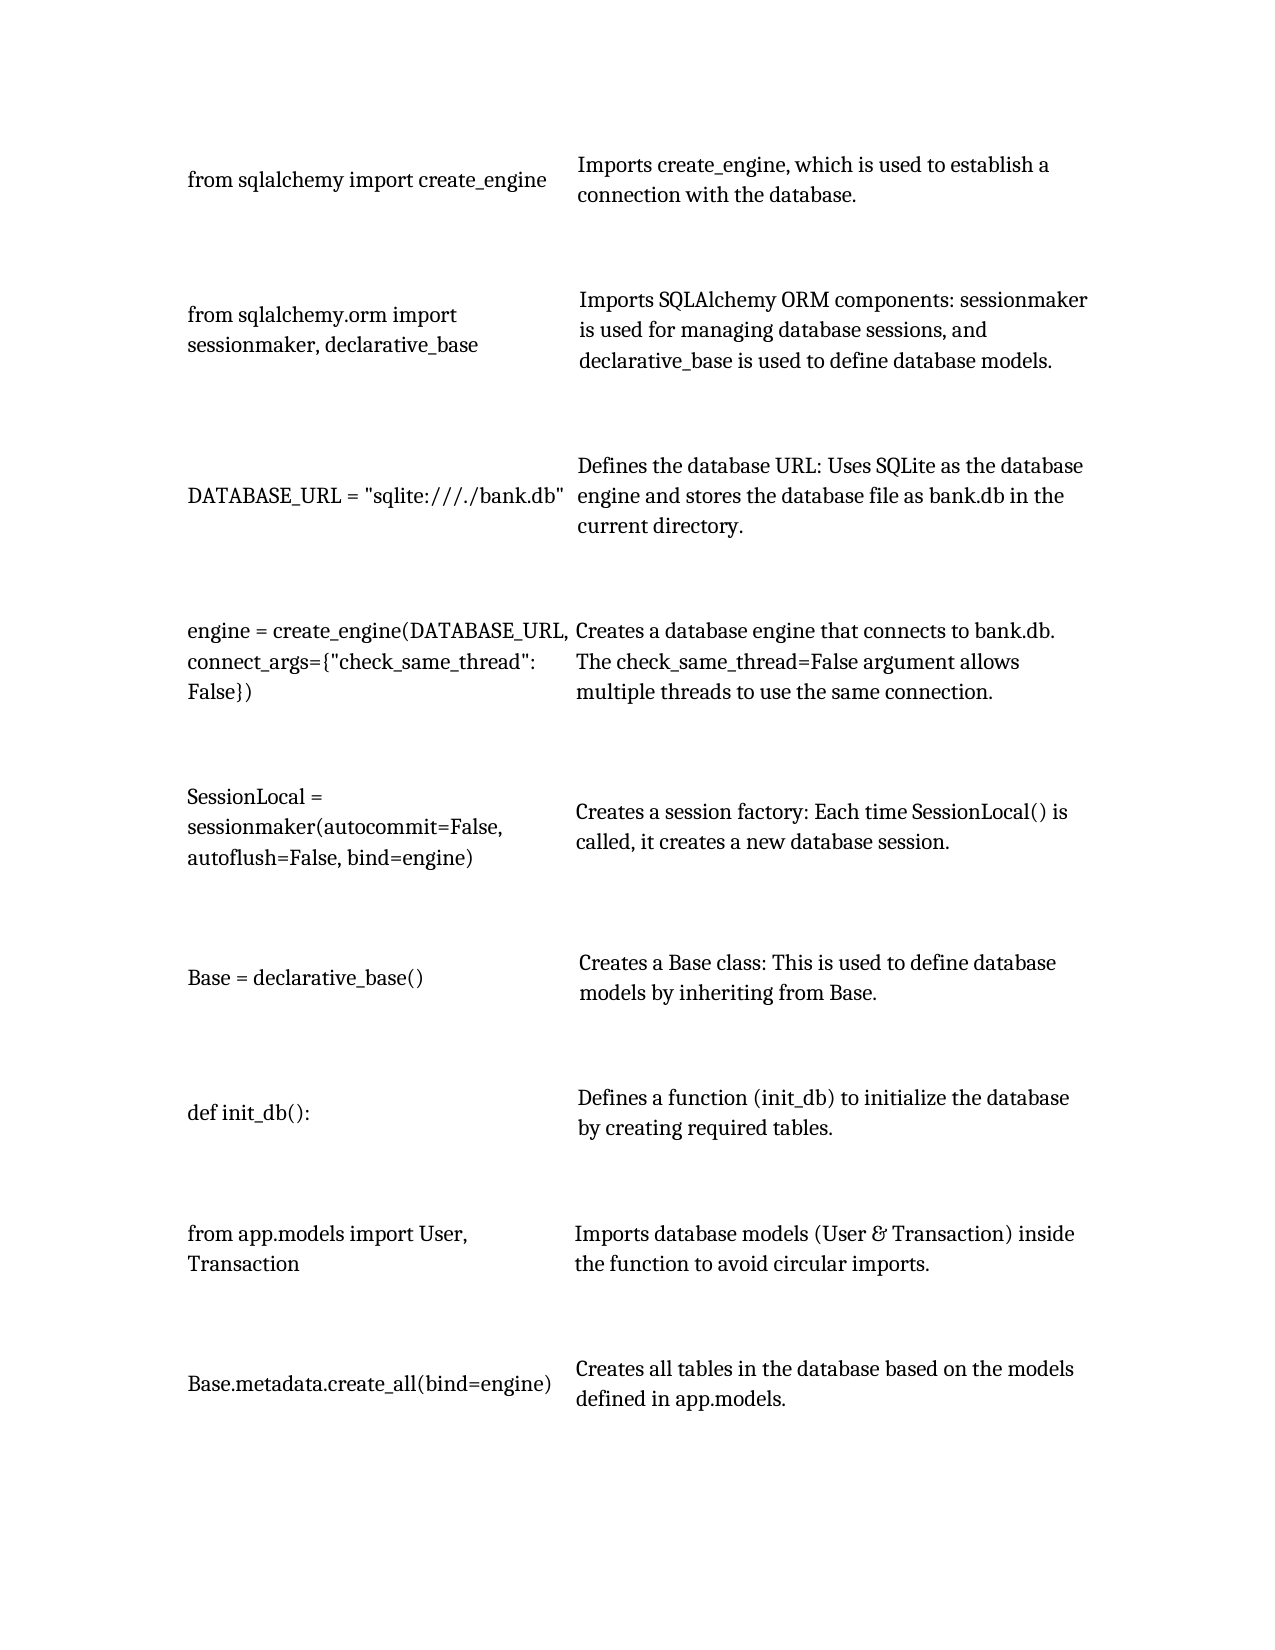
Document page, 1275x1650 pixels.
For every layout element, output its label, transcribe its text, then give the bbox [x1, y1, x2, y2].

table_header from sqlalchemy import create_engine [186, 150, 576, 234]
table_header DATABASE_URL = "sqlite:///./bank.db" [186, 451, 576, 566]
table_header Creates a session factory: Each time SessionLocal() is called, it creates a new database session. [574, 782, 1095, 897]
table_header Imports database models (User & Transaction) inside the function to avoid circular imports. [573, 1219, 1095, 1303]
table_header Imports create_engine, which is used to establish a connection with the database. [576, 150, 1095, 234]
table_header Defines the database URL: Uses SQLite as the database engine and stores the database file as bank.db in the current directory. [576, 451, 1095, 566]
table_header engine = create_engine(DATABASE_URL, connect_args={"check_same_thread": False}) [186, 617, 574, 731]
table_header SessionLocal = sessionmaker(autocommit=False, autoflush=False, bind=engine) [186, 782, 574, 897]
table_header Creates a database engine that connects to bank.db. The check_same_thread=False argument allows multiple threads to use the same connection. [574, 617, 1095, 731]
table_header Creates a Base class: This is used to define database models by inheriting from Base. [578, 948, 1095, 1032]
table_header Base.metadata.create_all(bind=engine) [186, 1354, 574, 1438]
table_header from sqlalchemy.orm import sessionmaker, declarative_base [186, 285, 577, 400]
table_header Imports SQLAlchemy ORM components: sessionmaker is used for managing database sessions, and declarative_base is used to define database models. [578, 285, 1095, 400]
table_header def init_db(): [186, 1083, 576, 1168]
table_header from app.models import User, Transaction [186, 1219, 573, 1303]
table_header Creates all tables in the database based on the models defined in app.models. [574, 1354, 1095, 1438]
table_header Defines a function (init_db) to initialize the database by creating required tables. [576, 1083, 1095, 1168]
table_header Base = declarative_base() [186, 948, 577, 1032]
